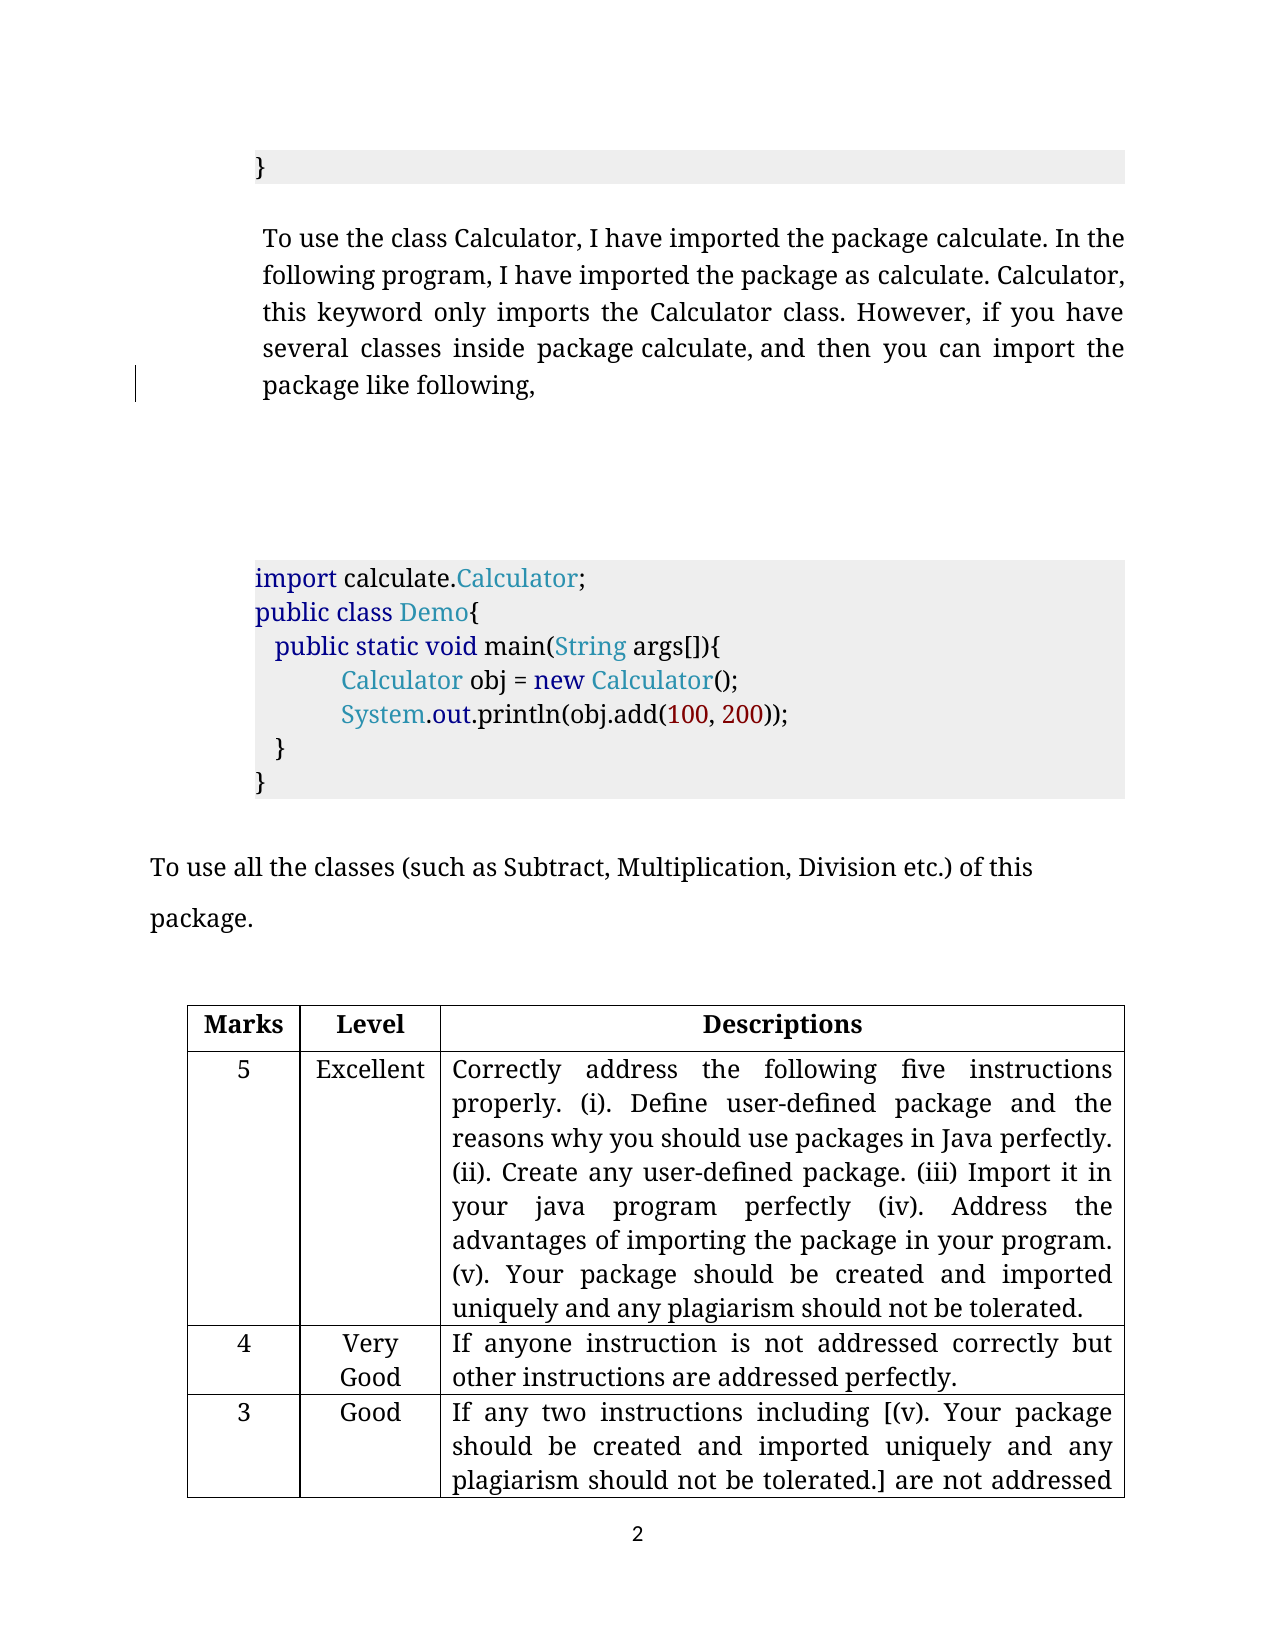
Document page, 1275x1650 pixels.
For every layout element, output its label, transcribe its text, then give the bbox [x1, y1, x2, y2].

text } [255, 150, 1125, 184]
table_cell Good [301, 1395, 440, 1497]
table_cell If anyone instruction is not addressed correctly but other instructions are addressed perfectly. [441, 1326, 1124, 1394]
text import calculate.Calculator; [255, 560, 1125, 594]
text public static void main(String args[]){ [255, 628, 1125, 662]
text } [255, 764, 1125, 799]
table_cell 4 [188, 1326, 299, 1394]
title To use all the classes (such as Subtract, Multiplication, Division etc.) of this package. [150, 850, 1125, 935]
text public class Demo{ [255, 594, 1125, 628]
table_cell Very Good [301, 1326, 440, 1394]
table_header Level [301, 1006, 440, 1051]
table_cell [441, 1395, 1124, 1497]
text } [255, 731, 1125, 764]
table_header Marks [188, 1006, 299, 1051]
text System.out.println(obj.add(100, 200)); [255, 696, 1125, 731]
text Calculator obj = new Calculator(); [255, 662, 1125, 696]
table_cell 5 [188, 1052, 299, 1324]
table_header Descriptions [441, 1006, 1124, 1051]
table_cell 3 [188, 1395, 299, 1497]
table_cell Correctly address the following five instructions properly. (i). Define user-defined package and the reasons why you should use packages in Java perfectly. (ii). Create any user-defined package. (iii) Import it in your java program perfectly (iv). Address the advantages of importing the package in your program. (v). Your package should be created and imported uniquely and any plagiarism should not be tolerated. [441, 1052, 1124, 1324]
list To use the class Calculator, I have imported the package calculate. In the following program, I have imported the package as calculate. Calculator, this keyword only imports the Calculator class. However, if you have several classes inside package calculate, and then you can import the package like following, [262, 221, 1125, 402]
table_cell Excellent [301, 1052, 440, 1324]
